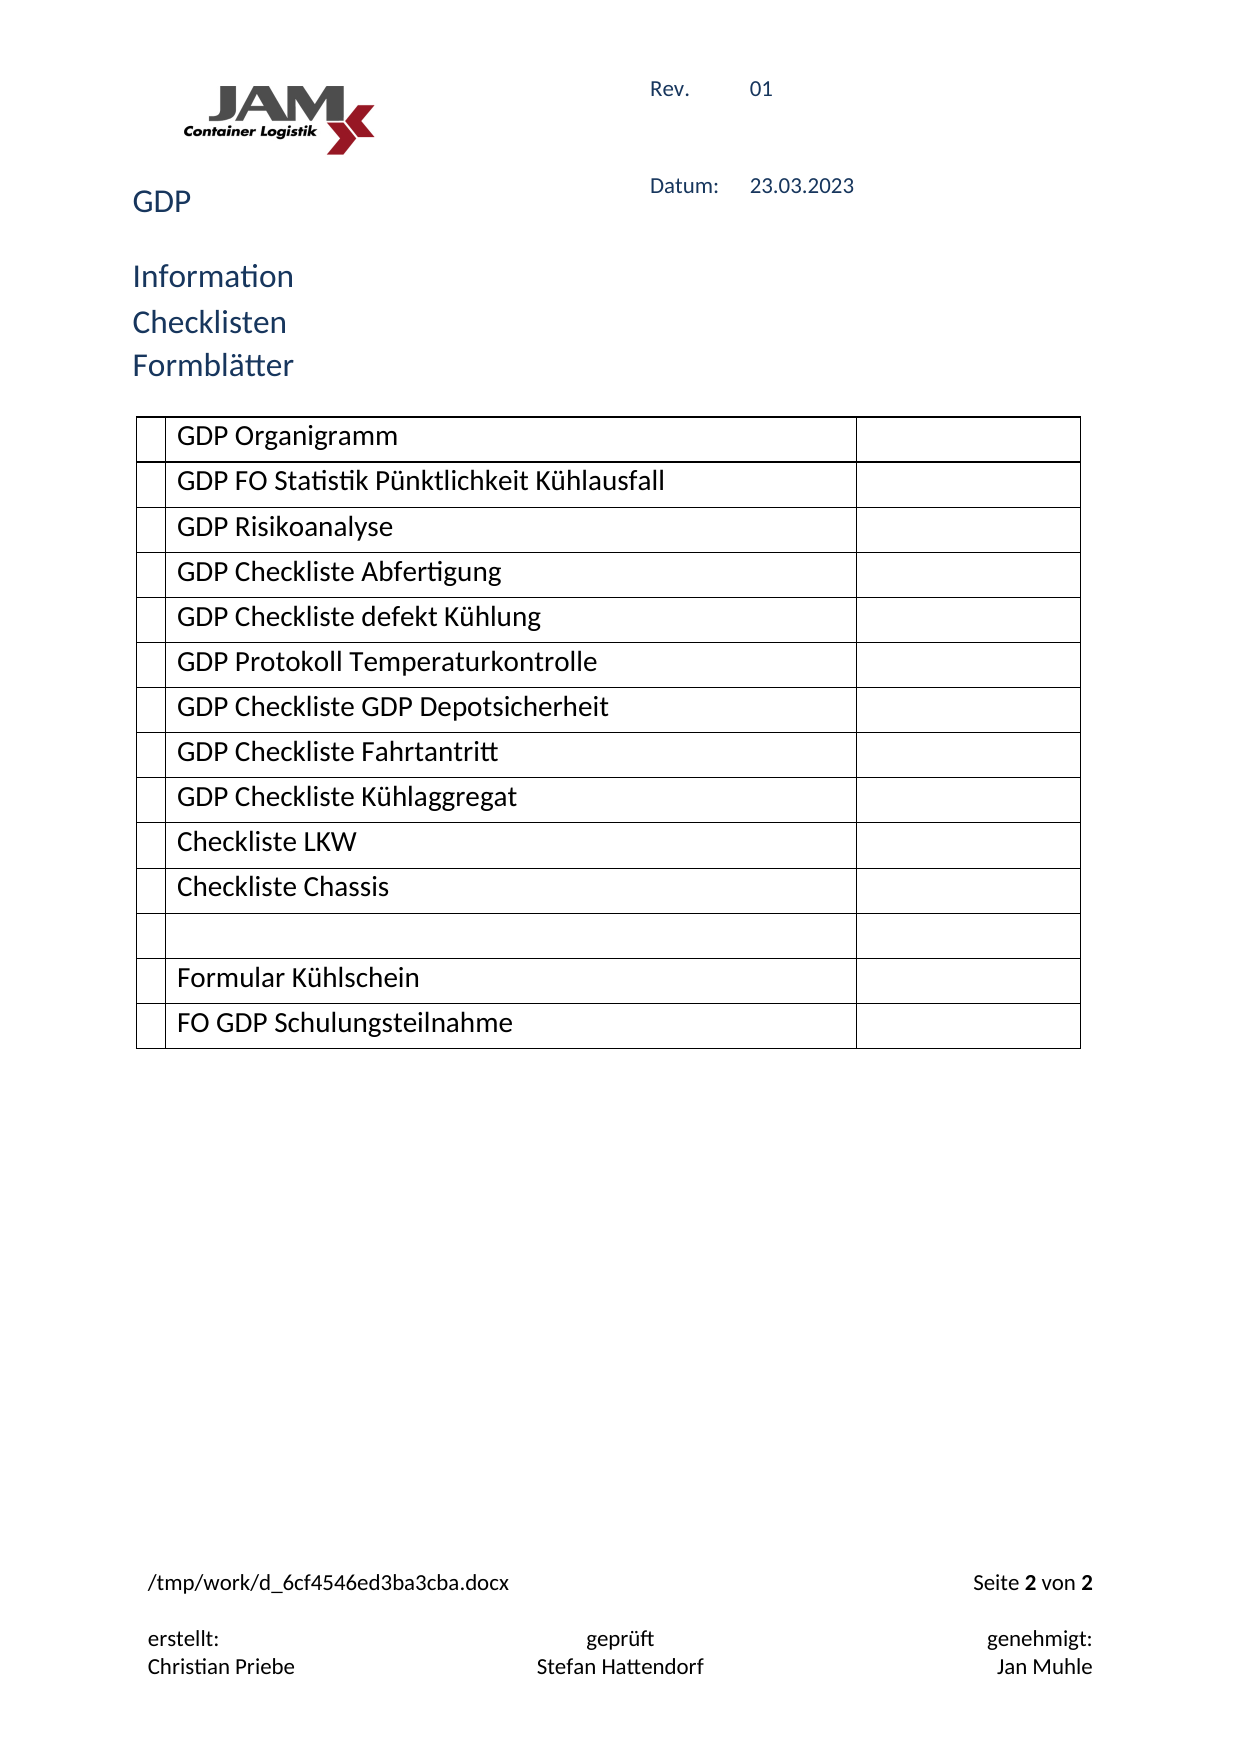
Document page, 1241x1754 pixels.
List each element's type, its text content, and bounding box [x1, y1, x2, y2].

table_cell Formular Kühlschein [166, 959, 856, 1003]
table_cell Checkliste LKW [166, 823, 856, 867]
table_header [137, 418, 165, 461]
table_cell [137, 823, 165, 867]
table_cell [857, 598, 1080, 642]
table_cell GDP Risikoanalyse [166, 508, 856, 552]
table_cell [857, 823, 1080, 867]
picture [132, 73, 423, 163]
table_cell [857, 508, 1080, 552]
table_cell [137, 643, 165, 687]
table_cell [857, 1004, 1080, 1048]
table_cell [137, 959, 165, 1003]
table_cell GDP Checkliste Abfertigung [166, 553, 856, 597]
table_cell [137, 463, 165, 507]
table_cell GDP Checkliste Fahrtantritt [166, 733, 856, 777]
table_cell [137, 914, 165, 958]
table_cell [857, 643, 1080, 687]
table_cell [857, 959, 1080, 1003]
table_cell [137, 733, 165, 777]
table_cell [857, 463, 1080, 507]
table_header [857, 418, 1080, 461]
table_cell GDP Checkliste Kühlaggregat [166, 778, 856, 822]
table_cell [137, 688, 165, 732]
table_cell [857, 778, 1080, 822]
table_cell GDP Checkliste GDP Depotsicherheit [166, 688, 856, 732]
table_cell [857, 553, 1080, 597]
table_cell [857, 914, 1080, 958]
table_cell [137, 869, 165, 912]
table_cell [137, 1004, 165, 1048]
table_cell [166, 914, 856, 958]
table_cell GDP FO Statistik Pünktlichkeit Kühlausfall [166, 463, 856, 507]
table_cell [137, 553, 165, 597]
table_cell [137, 778, 165, 822]
table_cell GDP Checkliste defekt Kühlung [166, 598, 856, 642]
table_cell [137, 508, 165, 552]
table_cell GDP Protokoll Temperaturkontrolle [166, 643, 856, 687]
table_cell [857, 688, 1080, 732]
table_cell [137, 598, 165, 642]
table_cell [857, 869, 1080, 912]
table_cell [857, 733, 1080, 777]
table_header GDP Organigramm [166, 418, 856, 461]
table_cell FO GDP Schulungsteilnahme [166, 1004, 856, 1048]
table_cell Checkliste Chassis [166, 869, 856, 912]
